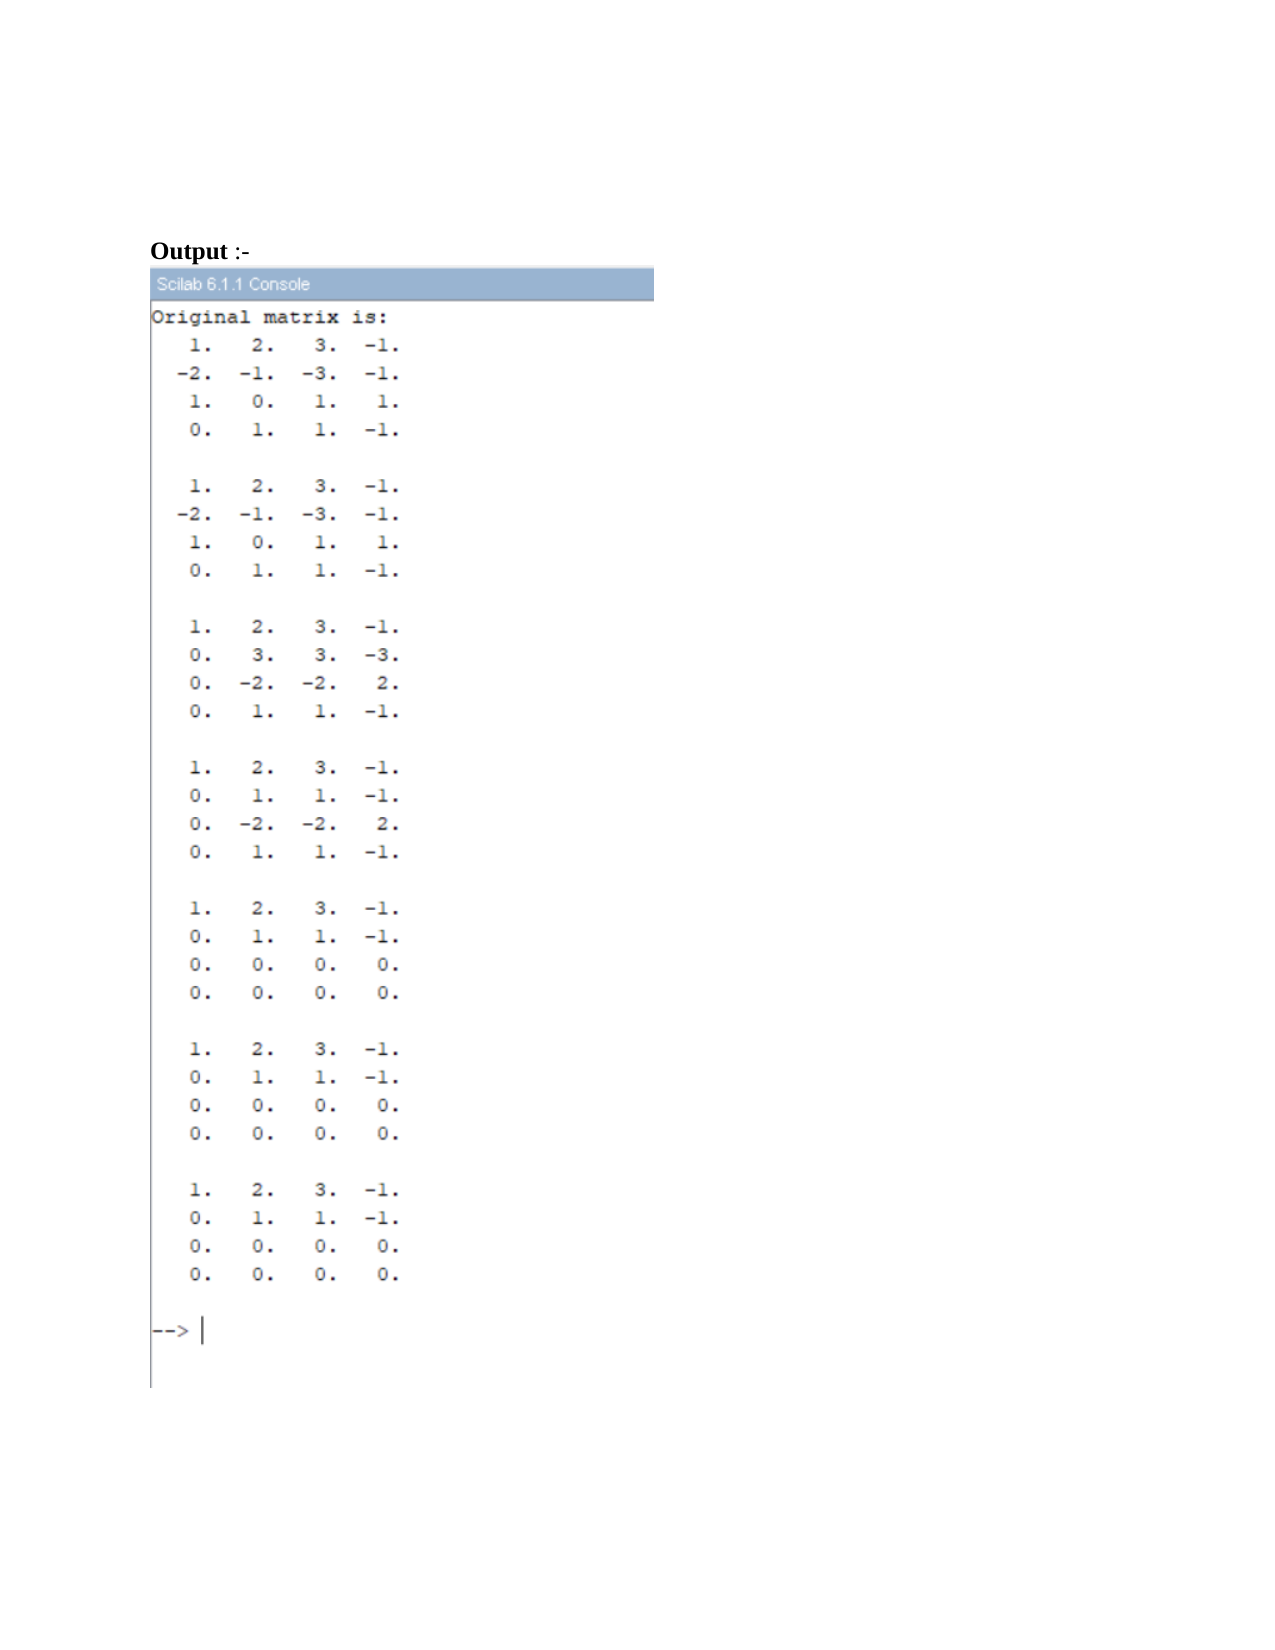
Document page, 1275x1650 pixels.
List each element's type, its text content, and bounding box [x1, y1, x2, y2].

picture [150, 265, 654, 1388]
text Output :- [150, 236, 1125, 265]
